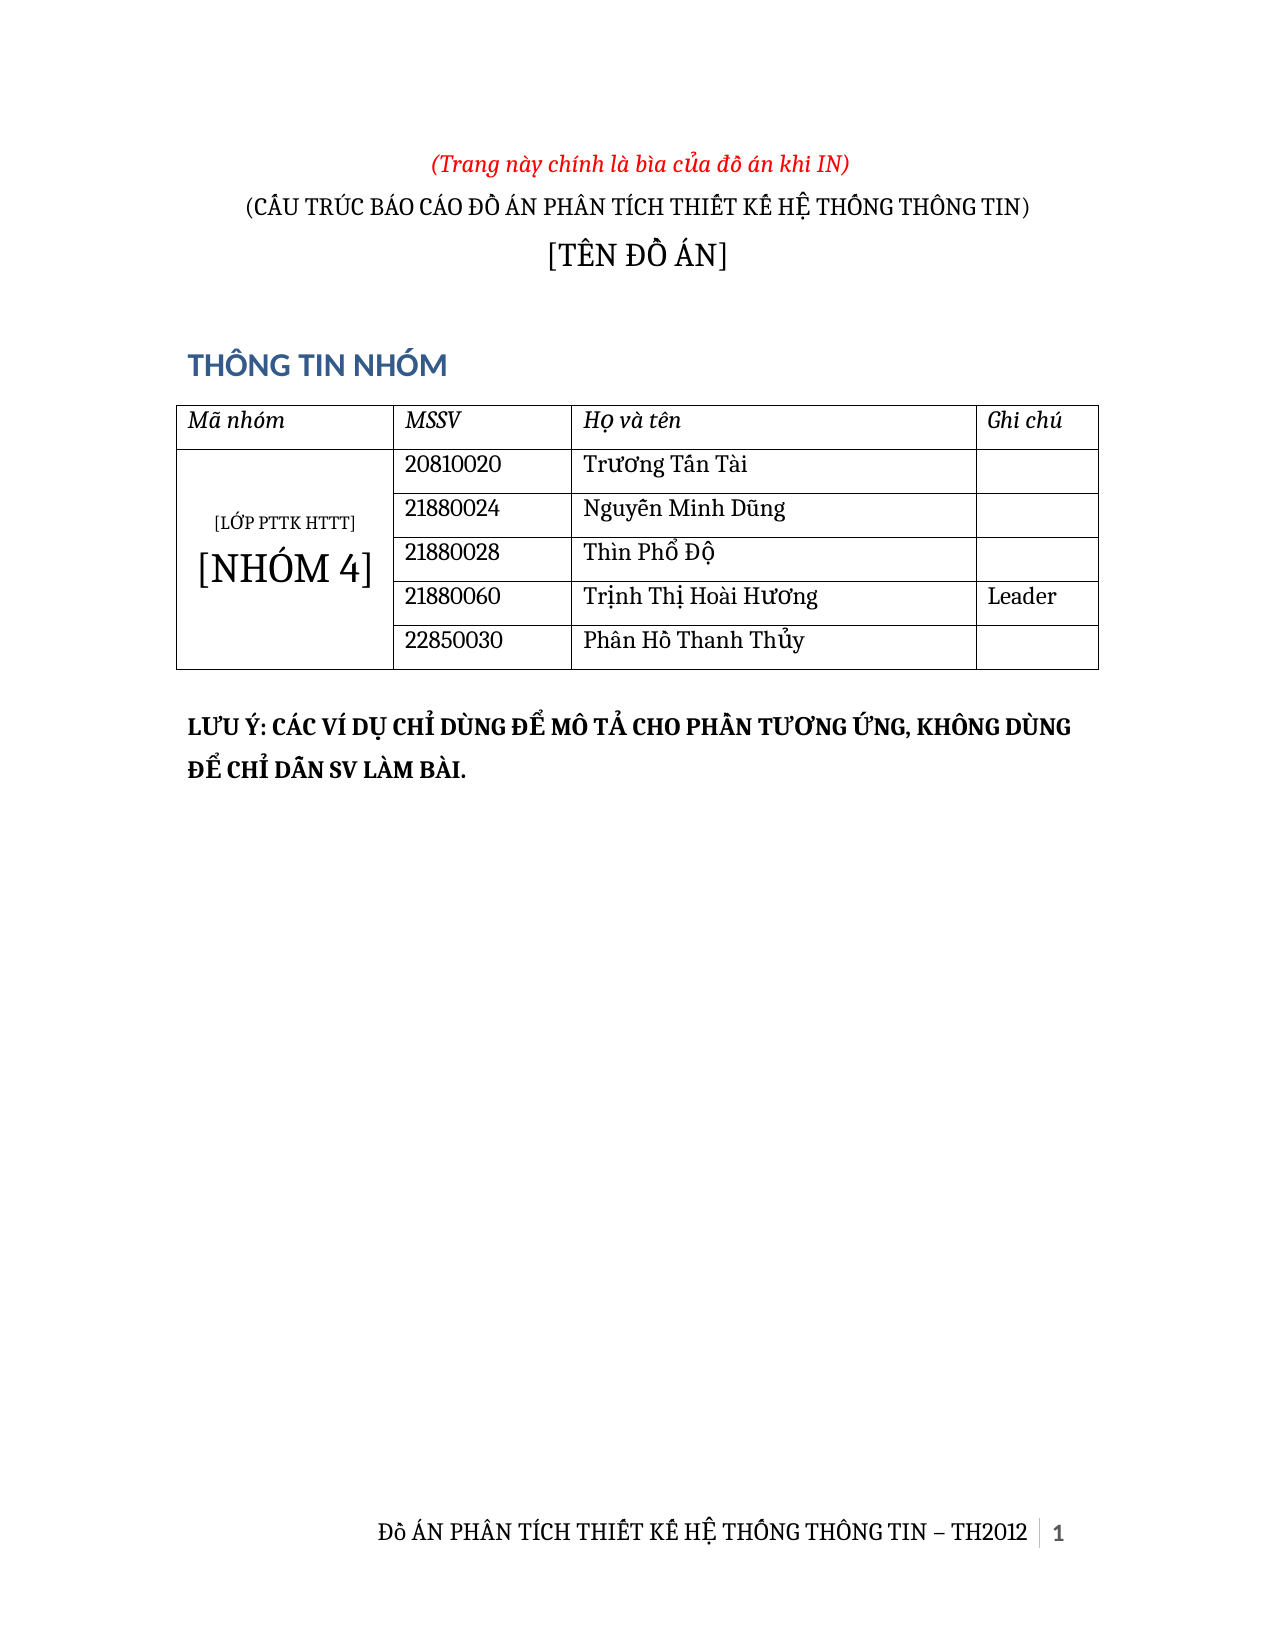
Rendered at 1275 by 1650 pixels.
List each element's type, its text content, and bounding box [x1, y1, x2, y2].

table_cell Leader [977, 582, 1098, 625]
table_cell [977, 626, 1098, 669]
subtitle THÔNG TIN NHÓM [187, 344, 1087, 384]
table_cell 20810020 [394, 450, 571, 493]
table_cell Trương Tấn Tài [572, 450, 976, 493]
table_cell [LỚP PTTK HTTT] [NHÓM 4] [177, 450, 393, 669]
table_cell 22850030 [394, 626, 571, 669]
text (CẤU TRÚC BÁO CÁO ĐỒ ÁN PHÂN TÍCH THIẾT KẾ HỆ THỐNG THÔNG TIN) [187, 193, 1087, 222]
table_header Mã nhóm [177, 406, 393, 449]
table_cell 21880024 [394, 494, 571, 537]
table_header Họ và tên [572, 406, 976, 449]
table_cell Phân Hồ Thanh Thủy [572, 626, 976, 669]
table_cell Trịnh Thị Hoài Hương [572, 582, 976, 625]
text LƯU Ý: CÁC VÍ DỤ CHỈ DÙNG ĐỂ MÔ TẢ CHO PHẦN TƯƠNG ỨNG, KHÔNG DÙNG ĐỂ CHỈ DẪN SV LÀM BÀI. [187, 713, 1087, 785]
table_header MSSV [394, 406, 571, 449]
text (Trang này chính là bìa của đồ án khi IN) [187, 150, 1087, 179]
text [TÊN ĐỒ ÁN] [187, 236, 1087, 274]
table_cell [977, 538, 1098, 581]
table_cell Thìn Phổ Độ [572, 538, 976, 581]
table_cell Nguyễn Minh Dũng [572, 494, 976, 537]
table_header Ghi chú [977, 406, 1098, 449]
table_cell 21880060 [394, 582, 571, 625]
table_cell 21880028 [394, 538, 571, 581]
table_cell [977, 450, 1098, 493]
table_cell [977, 494, 1098, 537]
